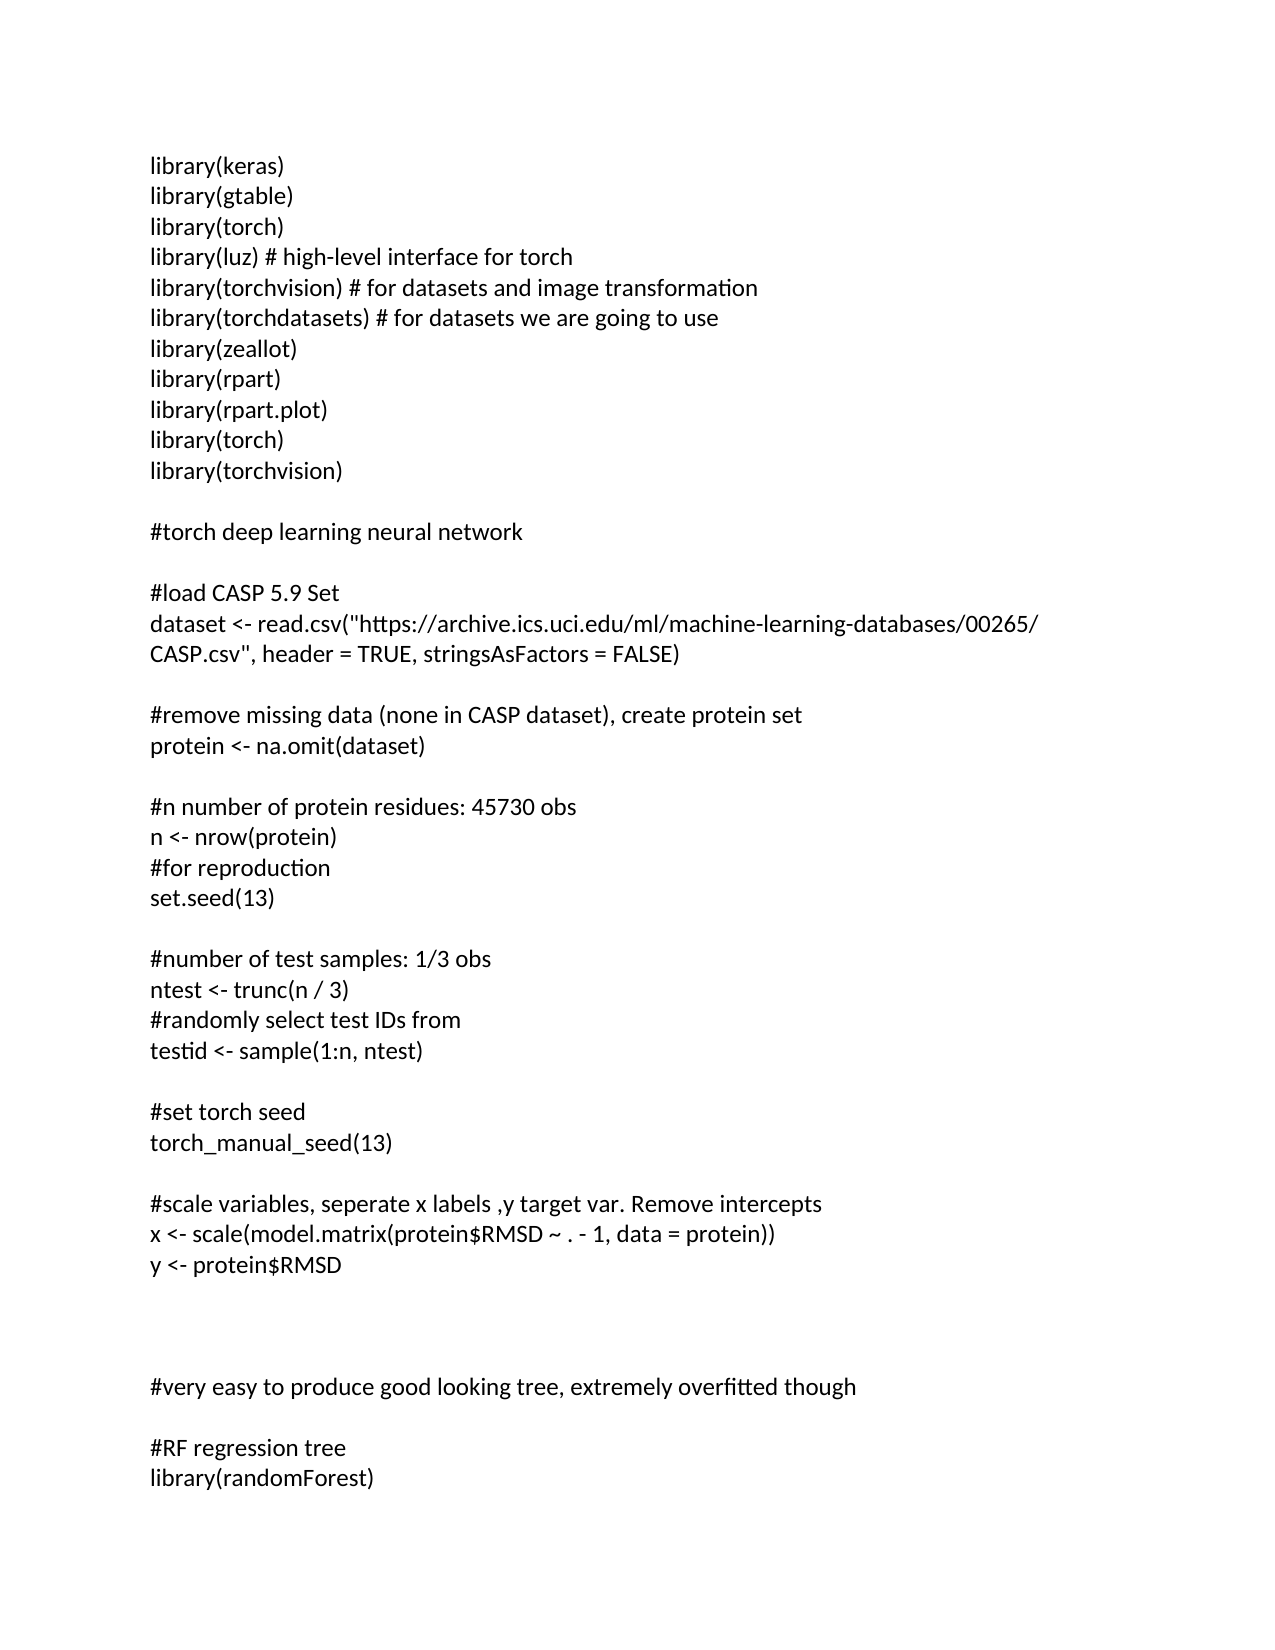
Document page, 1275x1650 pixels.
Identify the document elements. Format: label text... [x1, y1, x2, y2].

text #scale variables, seperate x labels ,y target var. Remove intercepts [150, 1188, 1125, 1218]
text library(torch) [150, 211, 1125, 242]
text #randomly select test IDs from [150, 1004, 1125, 1035]
text library(torch) [150, 425, 1125, 455]
text testid <- sample(1:n, ntest) [150, 1035, 1125, 1066]
text library(keras) [150, 150, 1125, 181]
text library(rpart) [150, 364, 1125, 394]
text library(torchvision) # for datasets and image transformation [150, 272, 1125, 303]
text x <- scale(model.matrix(protein$RMSD ~ . - 1, data = protein)) [150, 1218, 1125, 1249]
text #n number of protein residues: 45730 obs [150, 791, 1125, 821]
text torch_manual_seed(13) [150, 1127, 1125, 1157]
text y <- protein$RMSD [150, 1249, 1125, 1279]
text dataset <- read.csv("https://archive.ics.uci.edu/ml/machine-learning-databases/00265/CASP.csv", header = TRUE, stringsAsFactors = FALSE) [150, 608, 1125, 669]
text #torch deep learning neural network [150, 516, 1125, 547]
text #set torch seed [150, 1096, 1125, 1127]
text n <- nrow(protein) [150, 821, 1125, 852]
text #for reproduction [150, 852, 1125, 882]
text library(luz) # high-level interface for torch [150, 242, 1125, 272]
text library(randomForest) [150, 1462, 1125, 1493]
text #load CASP 5.9 Set [150, 577, 1125, 608]
text library(rpart.plot) [150, 394, 1125, 425]
text #very easy to produce good looking tree, extremely overfitted though [150, 1371, 1125, 1401]
text ntest <- trunc(n / 3) [150, 974, 1125, 1004]
text set.seed(13) [150, 882, 1125, 913]
text library(zeallot) [150, 333, 1125, 364]
text #remove missing data (none in CASP dataset), create protein set [150, 699, 1125, 730]
text library(torchdatasets) # for datasets we are going to use [150, 303, 1125, 333]
text #number of test samples: 1/3 obs [150, 943, 1125, 974]
text library(gtable) [150, 181, 1125, 211]
text #RF regression tree [150, 1432, 1125, 1462]
text protein <- na.omit(dataset) [150, 730, 1125, 760]
text library(torchvision) [150, 455, 1125, 486]
